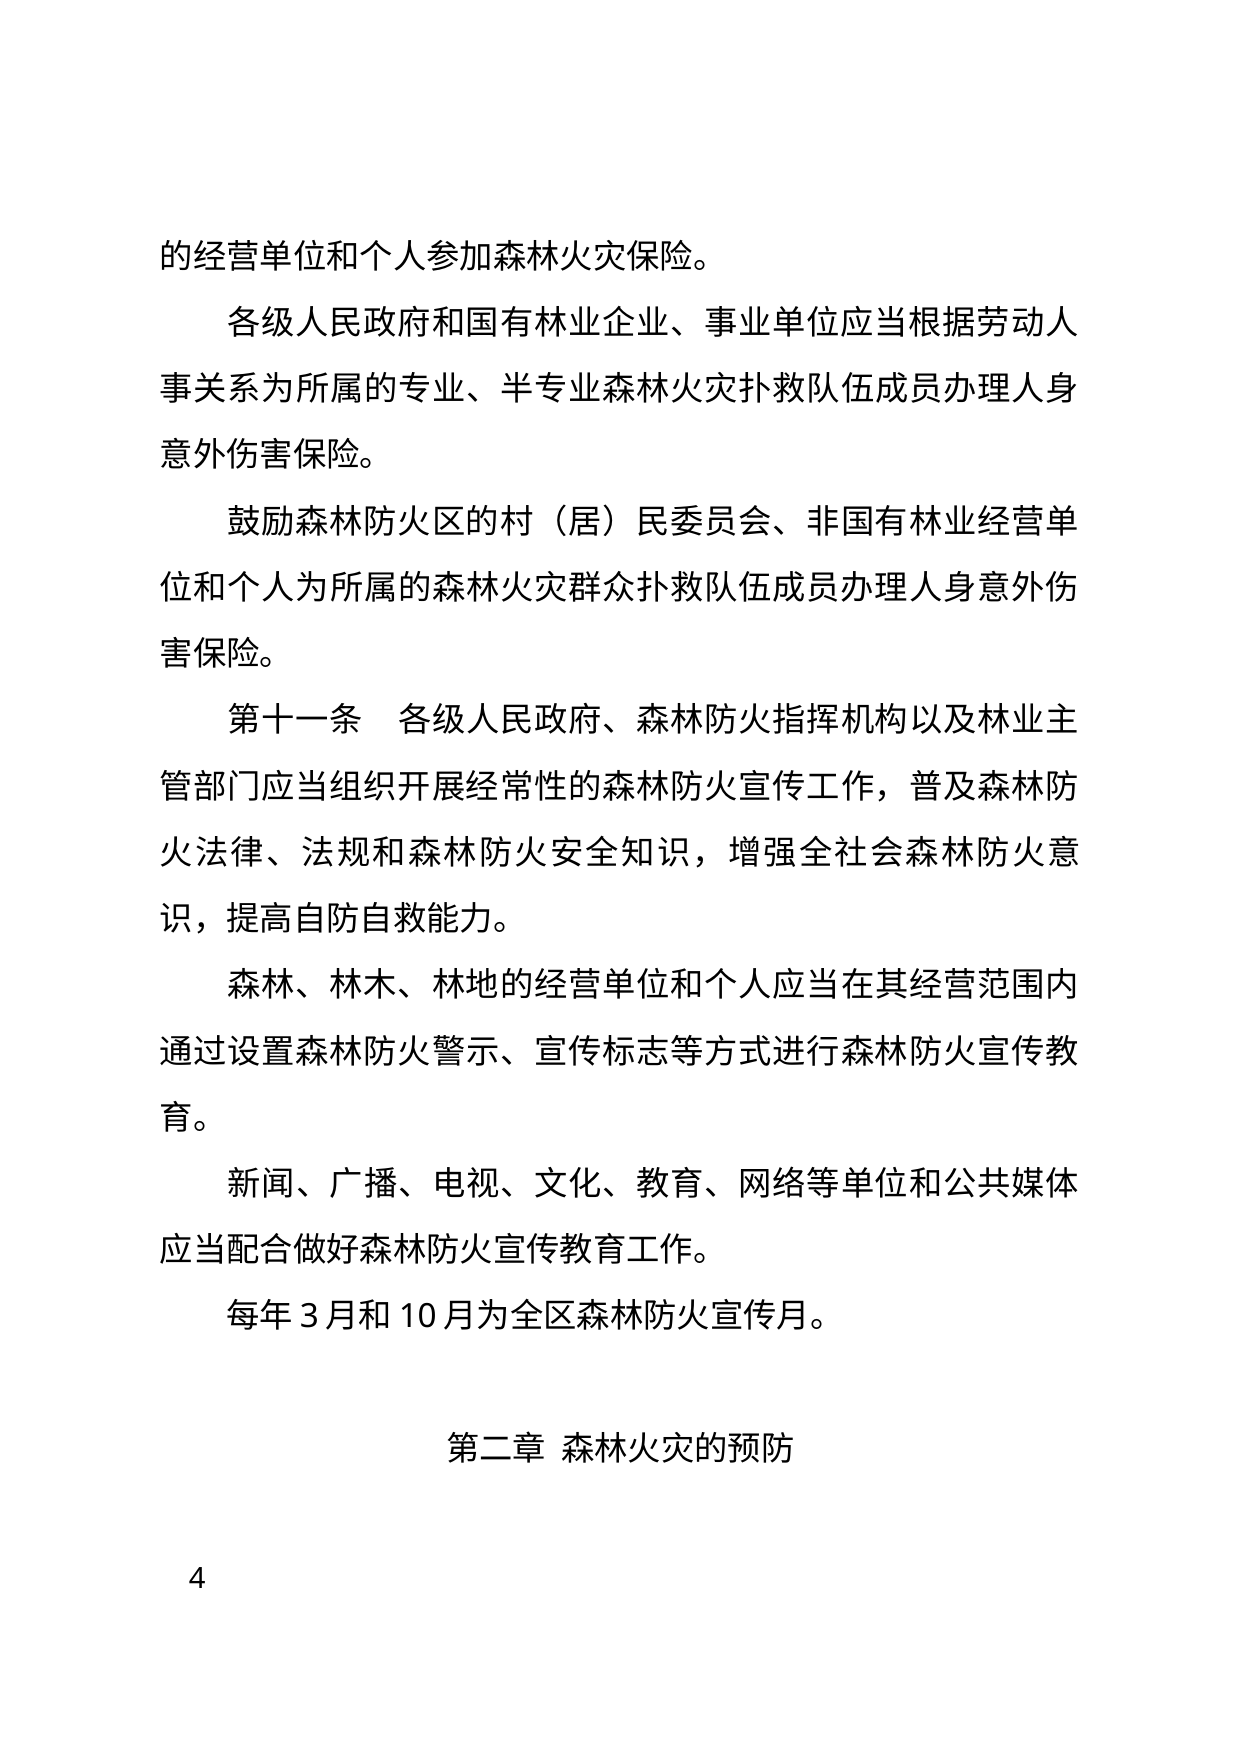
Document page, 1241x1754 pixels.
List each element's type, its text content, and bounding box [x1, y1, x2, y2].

text 新闻、广播、电视、文化、教育、网络等单位和公共媒体应当配合做好森林防火宣传教育工作。 [159, 1148, 1081, 1280]
text 鼓励森林防火区的村（居）民委员会、非国有林业经营单位和个人为所属的森林火灾群众扑救队伍成员办理人身意外伤害保险。 [159, 485, 1081, 684]
text 各级人民政府和国有林业企业、事业单位应当根据劳动人事关系为所属的专业、半专业森林火灾扑救队伍成员办理人身意外伤害保险。 [159, 287, 1081, 485]
text 第十一条 各级人民政府、森林防火指挥机构以及林业主管部门应当组织开展经常性的森林防火宣传工作，普及森林防火法律、法规和森林防火安全知识，增强全社会森林防火意识，提高自防自救能力。 [159, 684, 1081, 949]
text 第二章 森林火灾的预防 [159, 1413, 1081, 1479]
text 森林、林木、林地的经营单位和个人应当在其经营范围内通过设置森林防火警示、宣传标志等方式进行森林防火宣传教育。 [159, 949, 1081, 1148]
text 每年3月和10月为全区森林防火宣传月。 [159, 1280, 1081, 1347]
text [159, 220, 1081, 287]
